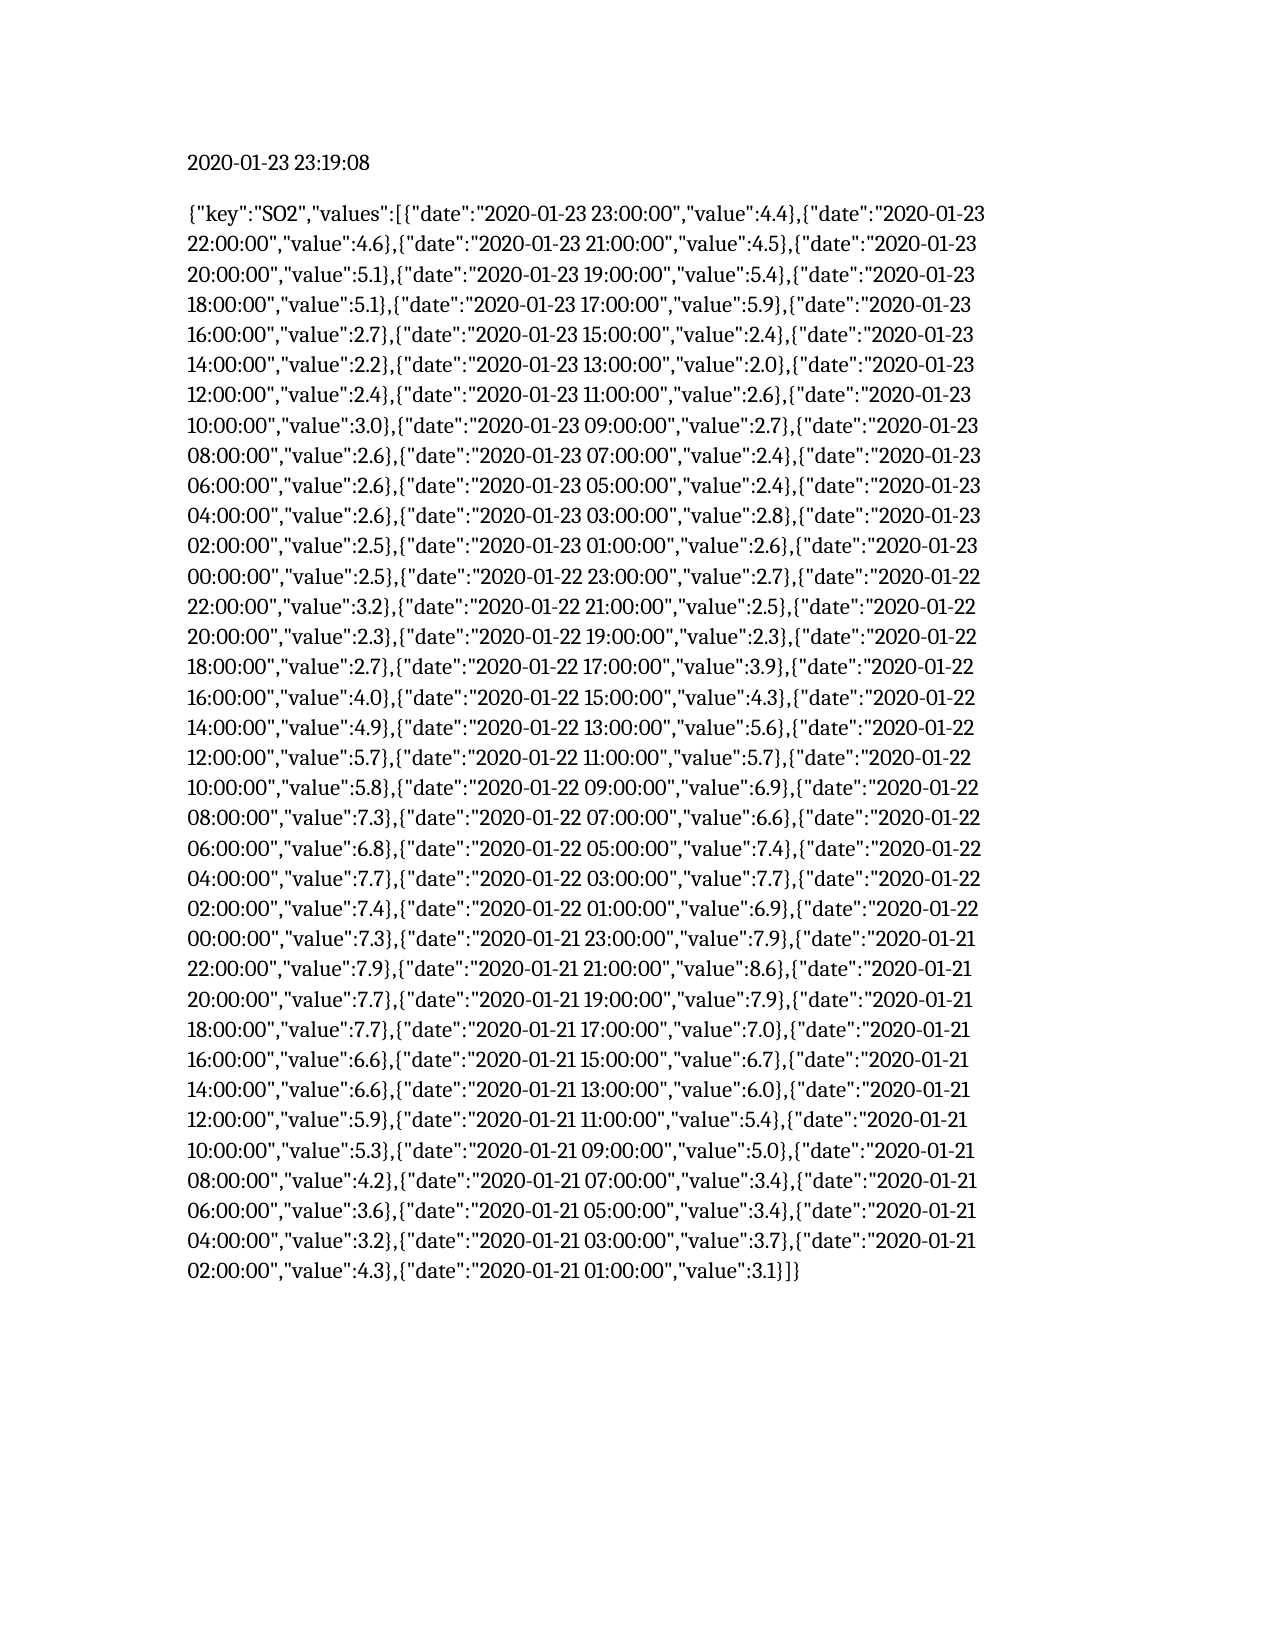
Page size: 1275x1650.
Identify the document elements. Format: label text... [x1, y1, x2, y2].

text {"key":"SO2","values":[{"date":"2020-01-23 23:00:00","value":4.4},{"date":"2020-01-23 22:00:00","value":4.6},{"date":"2020-01-23 21:00:00","value":4.5},{"date":"2020-01-23 20:00:00","value":5.1},{"date":"2020-01-23 19:00:00","value":5.4},{"date":"2020-01-23 18:00:00","value":5.1},{"date":"2020-01-23 17:00:00","value":5.9},{"date":"2020-01-23 16:00:00","value":2.7},{"date":"2020-01-23 15:00:00","value":2.4},{"date":"2020-01-23 14:00:00","value":2.2},{"date":"2020-01-23 13:00:00","value":2.0},{"date":"2020-01-23 12:00:00","value":2.4},{"date":"2020-01-23 11:00:00","value":2.6},{"date":"2020-01-23 10:00:00","value":3.0},{"date":"2020-01-23 09:00:00","value":2.7},{"date":"2020-01-23 08:00:00","value":2.6},{"date":"2020-01-23 07:00:00","value":2.4},{"date":"2020-01-23 06:00:00","value":2.6},{"date":"2020-01-23 05:00:00","value":2.4},{"date":"2020-01-23 04:00:00","value":2.6},{"date":"2020-01-23 03:00:00","value":2.8},{"date":"2020-01-23 02:00:00","value":2.5},{"date":"2020-01-23 01:00:00","value":2.6},{"date":"2020-01-23 00:00:00","value":2.5},{"date":"2020-01-22 23:00:00","value":2.7},{"date":"2020-01-22 22:00:00","value":3.2},{"date":"2020-01-22 21:00:00","value":2.5},{"date":"2020-01-22 20:00:00","value":2.3},{"date":"2020-01-22 19:00:00","value":2.3},{"date":"2020-01-22 18:00:00","value":2.7},{"date":"2020-01-22 17:00:00","value":3.9},{"date":"2020-01-22 16:00:00","value":4.0},{"date":"2020-01-22 15:00:00","value":4.3},{"date":"2020-01-22 14:00:00","value":4.9},{"date":"2020-01-22 13:00:00","value":5.6},{"date":"2020-01-22 12:00:00","value":5.7},{"date":"2020-01-22 11:00:00","value":5.7},{"date":"2020-01-22 10:00:00","value":5.8},{"date":"2020-01-22 09:00:00","value":6.9},{"date":"2020-01-22 08:00:00","value":7.3},{"date":"2020-01-22 07:00:00","value":6.6},{"date":"2020-01-22 06:00:00","value":6.8},{"date":"2020-01-22 05:00:00","value":7.4},{"date":"2020-01-22 04:00:00","value":7.7},{"date":"2020-01-22 03:00:00","value":7.7},{"date":"2020-01-22 02:00:00","value":7.4},{"date":"2020-01-22 01:00:00","value":6.9},{"date":"2020-01-22 00:00:00","value":7.3},{"date":"2020-01-21 23:00:00","value":7.9},{"date":"2020-01-21 22:00:00","value":7.9},{"date":"2020-01-21 21:00:00","value":8.6},{"date":"2020-01-21 20:00:00","value":7.7},{"date":"2020-01-21 19:00:00","value":7.9},{"date":"2020-01-21 18:00:00","value":7.7},{"date":"2020-01-21 17:00:00","value":7.0},{"date":"2020-01-21 16:00:00","value":6.6},{"date":"2020-01-21 15:00:00","value":6.7},{"date":"2020-01-21 14:00:00","value":6.6},{"date":"2020-01-21 13:00:00","value":6.0},{"date":"2020-01-21 12:00:00","value":5.9},{"date":"2020-01-21 11:00:00","value":5.4},{"date":"2020-01-21 10:00:00","value":5.3},{"date":"2020-01-21 09:00:00","value":5.0},{"date":"2020-01-21 08:00:00","value":4.2},{"date":"2020-01-21 07:00:00","value":3.4},{"date":"2020-01-21 06:00:00","value":3.6},{"date":"2020-01-21 05:00:00","value":3.4},{"date":"2020-01-21 04:00:00","value":3.2},{"date":"2020-01-21 03:00:00","value":3.7},{"date":"2020-01-21 02:00:00","value":4.3},{"date":"2020-01-21 01:00:00","value":3.1}]} [187, 201, 1087, 1285]
text 2020-01-23 23:19:08 [187, 150, 1087, 176]
